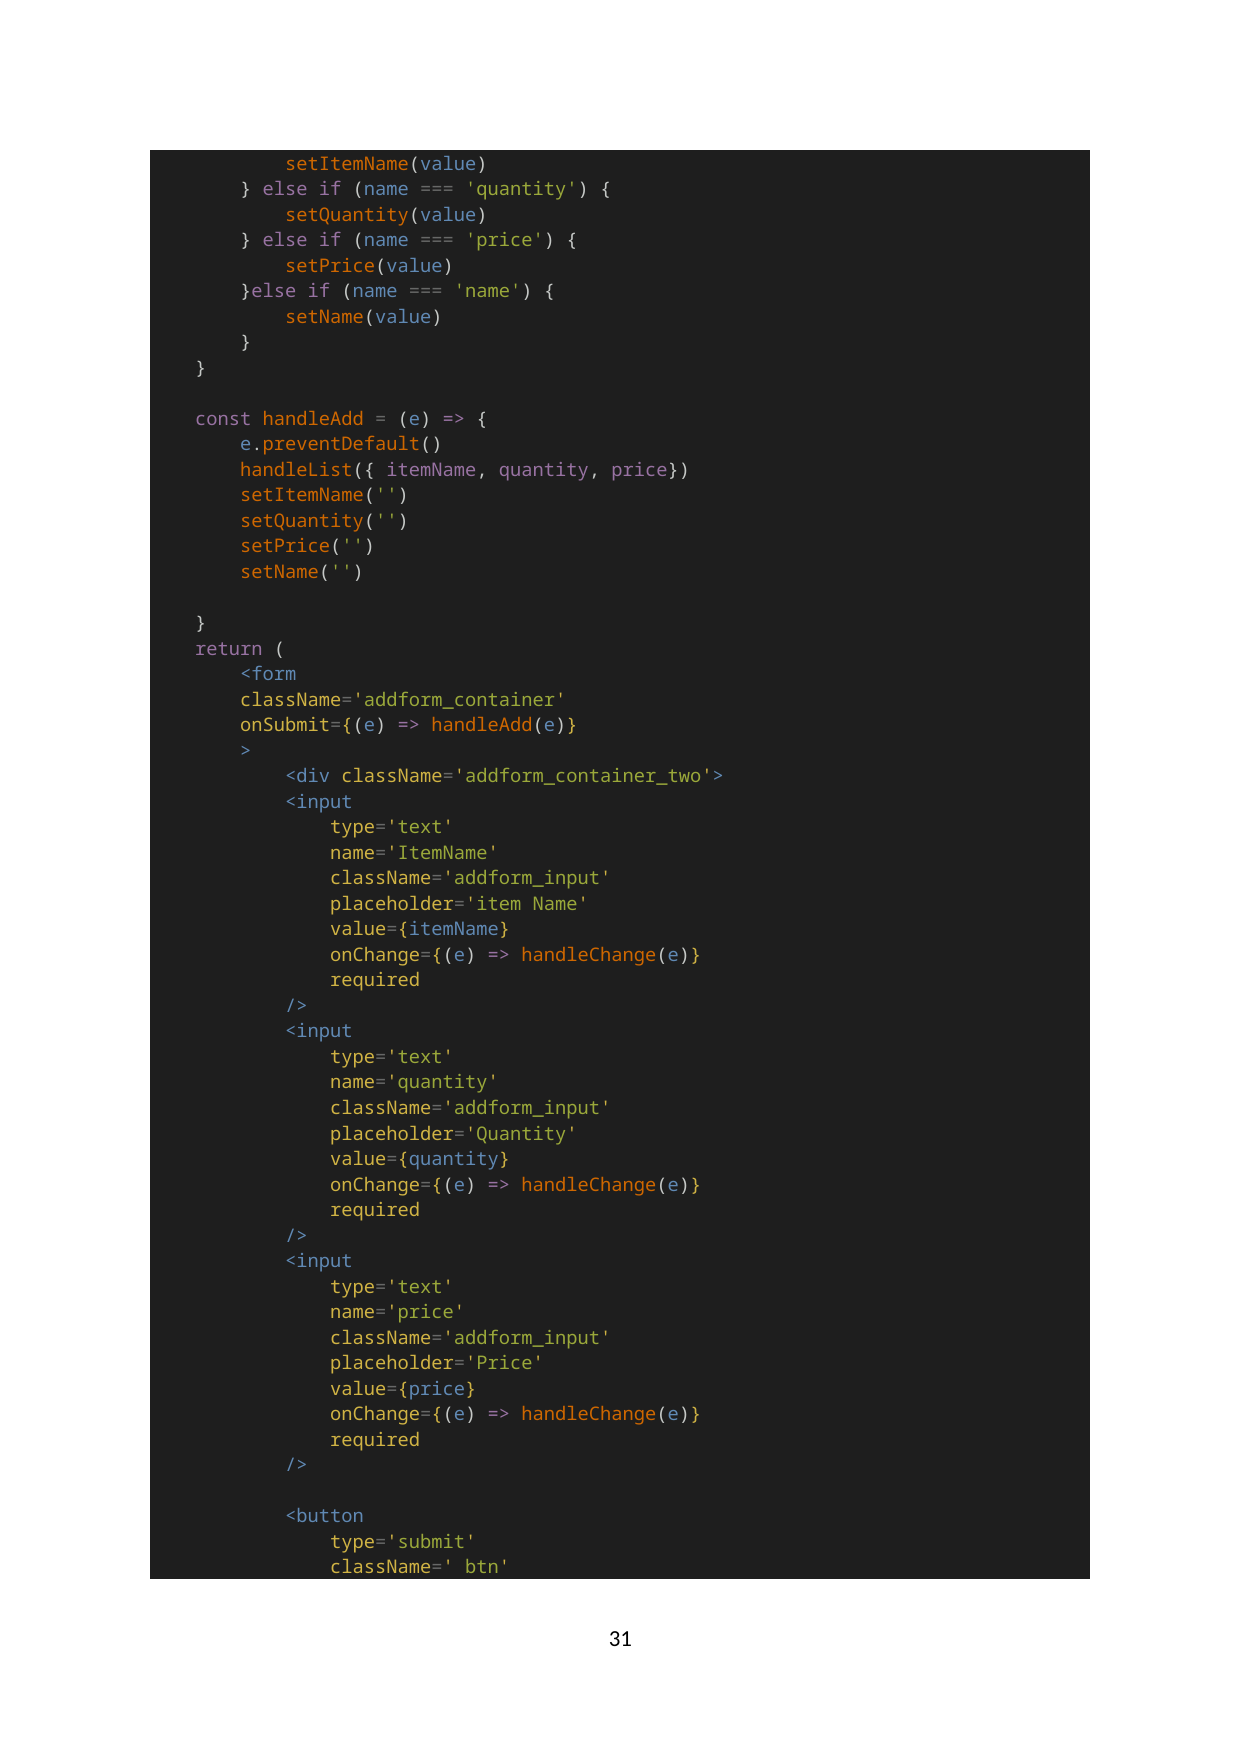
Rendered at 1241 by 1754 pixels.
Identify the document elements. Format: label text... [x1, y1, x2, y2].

text /> [150, 992, 1090, 1018]
text } else if (name === 'price') { [150, 227, 1090, 252]
text className='addform_container' [150, 686, 1090, 711]
text className='addform_input' [150, 1094, 1090, 1120]
text } [150, 354, 1090, 380]
text placeholder='Price' [150, 1349, 1090, 1375]
text <input [150, 788, 1090, 813]
text type='submit' [150, 1528, 1090, 1554]
text setName('') [150, 558, 1090, 584]
text <form [150, 660, 1090, 686]
text placeholder='item Name' [150, 890, 1090, 916]
text value={quantity} [150, 1145, 1090, 1171]
text e.preventDefault() [150, 431, 1090, 456]
text setPrice(value) [150, 252, 1090, 278]
text const handleAdd = (e) => { [150, 405, 1090, 431]
text setQuantity(value) [150, 201, 1090, 227]
text } else if (name === 'quantity') { [150, 176, 1090, 201]
text onChange={(e) => handleChange(e)} [150, 1171, 1090, 1196]
text <div className='addform_container_two'> [150, 762, 1090, 788]
text <button [150, 1503, 1090, 1528]
text return ( [150, 635, 1090, 660]
text <input [150, 1018, 1090, 1043]
text > [150, 737, 1090, 762]
text name='ItemName' [150, 839, 1090, 864]
text value={price} [150, 1375, 1090, 1401]
text } [150, 329, 1090, 354]
text required [150, 1426, 1090, 1452]
text <input [150, 1247, 1090, 1273]
text required [150, 967, 1090, 992]
text } [150, 609, 1090, 635]
text onChange={(e) => handleChange(e)} [150, 1401, 1090, 1426]
text className='addform_input' [150, 864, 1090, 890]
text type='text' [150, 1043, 1090, 1069]
text onChange={(e) => handleChange(e)} [150, 941, 1090, 967]
text type='text' [150, 813, 1090, 839]
text name='price' [150, 1298, 1090, 1324]
text /> [150, 1452, 1090, 1477]
text className=' btn' [150, 1554, 1090, 1579]
text name='quantity' [150, 1069, 1090, 1094]
text setName(value) [150, 303, 1090, 329]
text value={itemName} [150, 916, 1090, 941]
text onSubmit={(e) => handleAdd(e)} [150, 711, 1090, 737]
text handleList({ itemName, quantity, price}) [150, 456, 1090, 482]
text setItemName(value) [150, 150, 1090, 176]
text type='text' [150, 1273, 1090, 1298]
text setQuantity('') [150, 507, 1090, 533]
text setPrice('') [150, 533, 1090, 558]
text className='addform_input' [150, 1324, 1090, 1349]
text /> [150, 1222, 1090, 1247]
text setItemName('') [150, 482, 1090, 507]
text }else if (name === 'name') { [150, 278, 1090, 303]
text required [150, 1196, 1090, 1222]
text placeholder='Quantity' [150, 1120, 1090, 1145]
